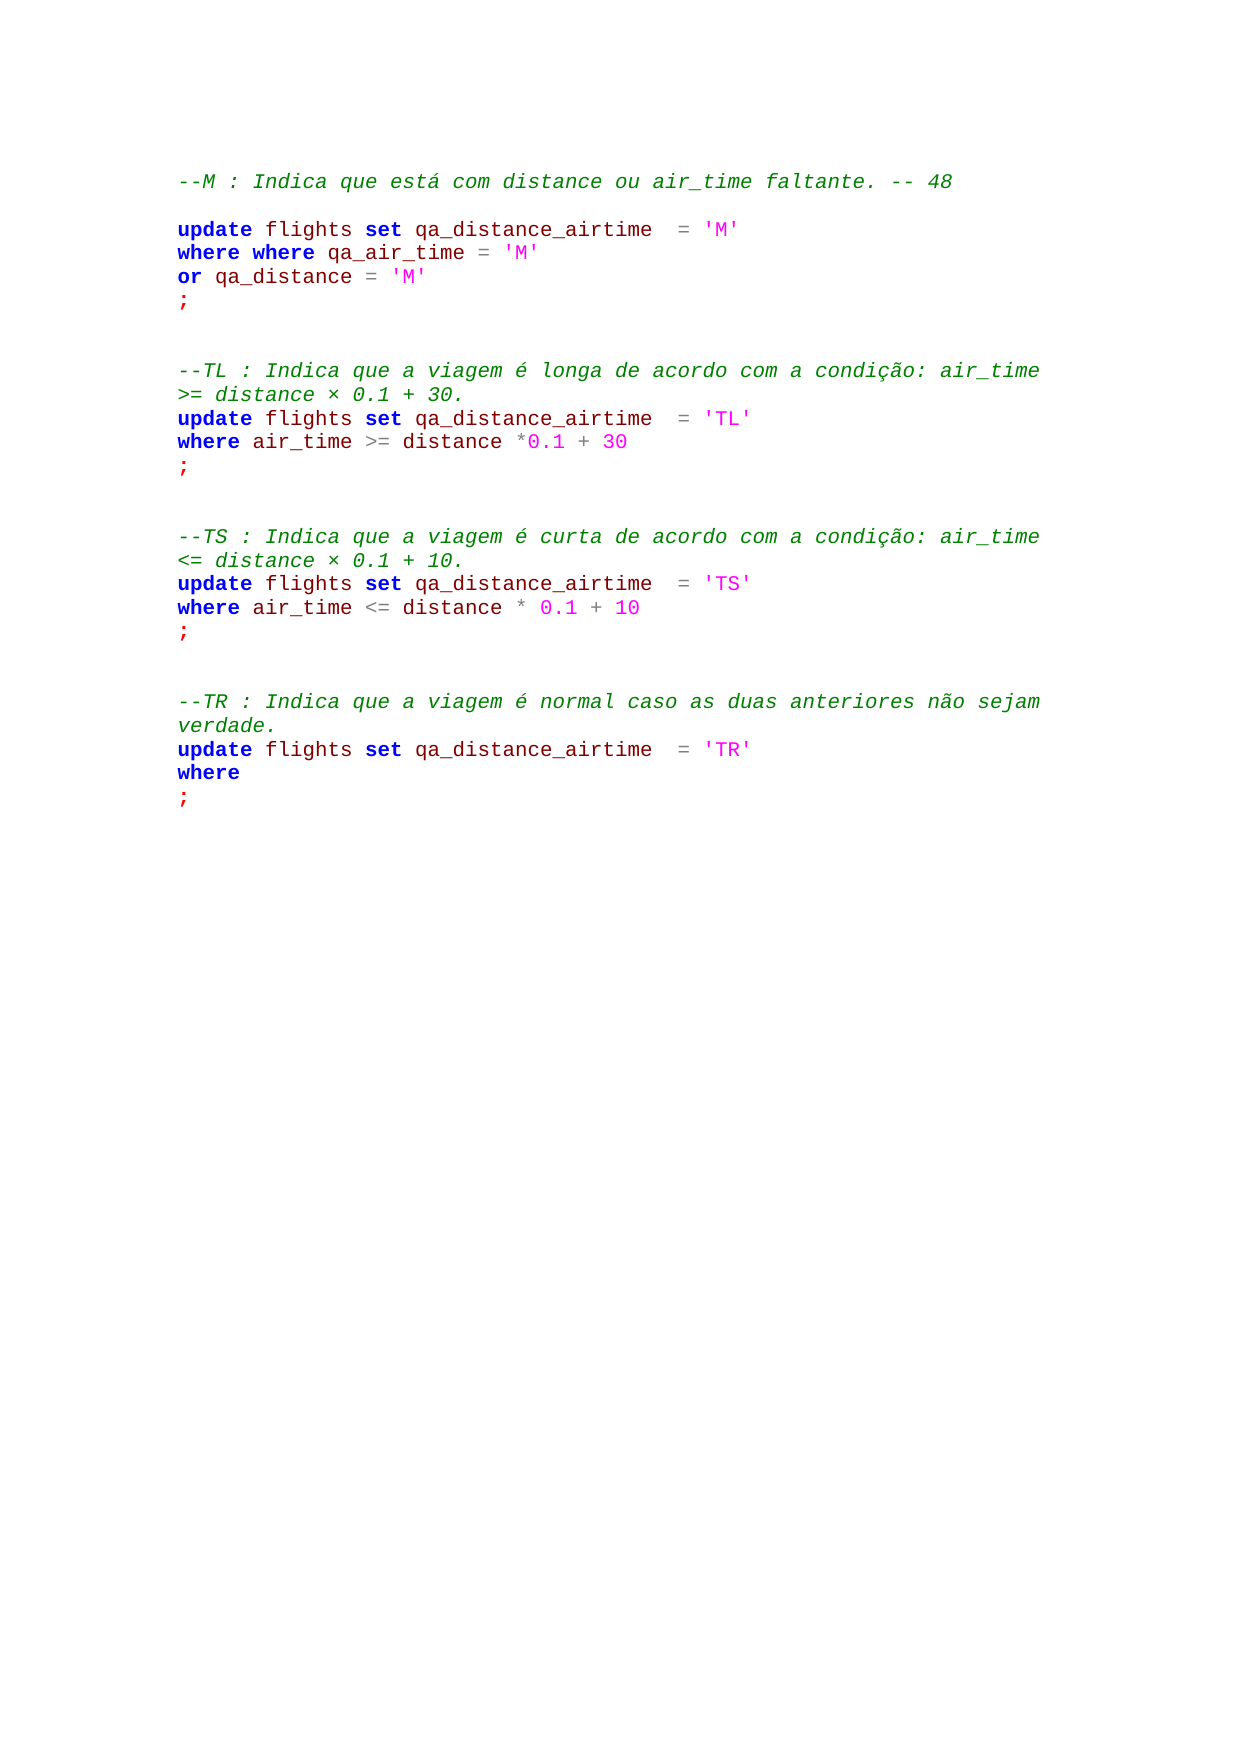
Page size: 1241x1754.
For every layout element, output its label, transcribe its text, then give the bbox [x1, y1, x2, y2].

text where air_time <= distance * 0.1 + 10 [177, 597, 1063, 621]
text where where qa_air_time = 'M' [177, 242, 1063, 266]
text ; [177, 289, 1063, 313]
text ; [177, 621, 1063, 644]
text update flights set qa_distance_airtime = 'TR' [177, 739, 1063, 762]
text where [177, 762, 1063, 786]
text or qa_distance = 'M' [177, 266, 1063, 289]
text --TL : Indica que a viagem é longa de acordo com a condição: air_time >= distance × 0.1 + 30. [177, 360, 1063, 408]
text where air_time >= distance *0.1 + 30 [177, 431, 1063, 455]
text ; [177, 455, 1063, 479]
text update flights set qa_distance_airtime = 'M' [177, 218, 1063, 242]
text --TS : Indica que a viagem é curta de acordo com a condição: air_time <= distance × 0.1 + 10. [177, 526, 1063, 573]
text ; [177, 786, 1063, 810]
text --M : Indica que está com distance ou air_time faltante. -- 48 [177, 171, 1063, 195]
text update flights set qa_distance_airtime = 'TL' [177, 408, 1063, 431]
text --TR : Indica que a viagem é normal caso as duas anteriores não sejam verdade. [177, 691, 1063, 739]
text update flights set qa_distance_airtime = 'TS' [177, 573, 1063, 597]
